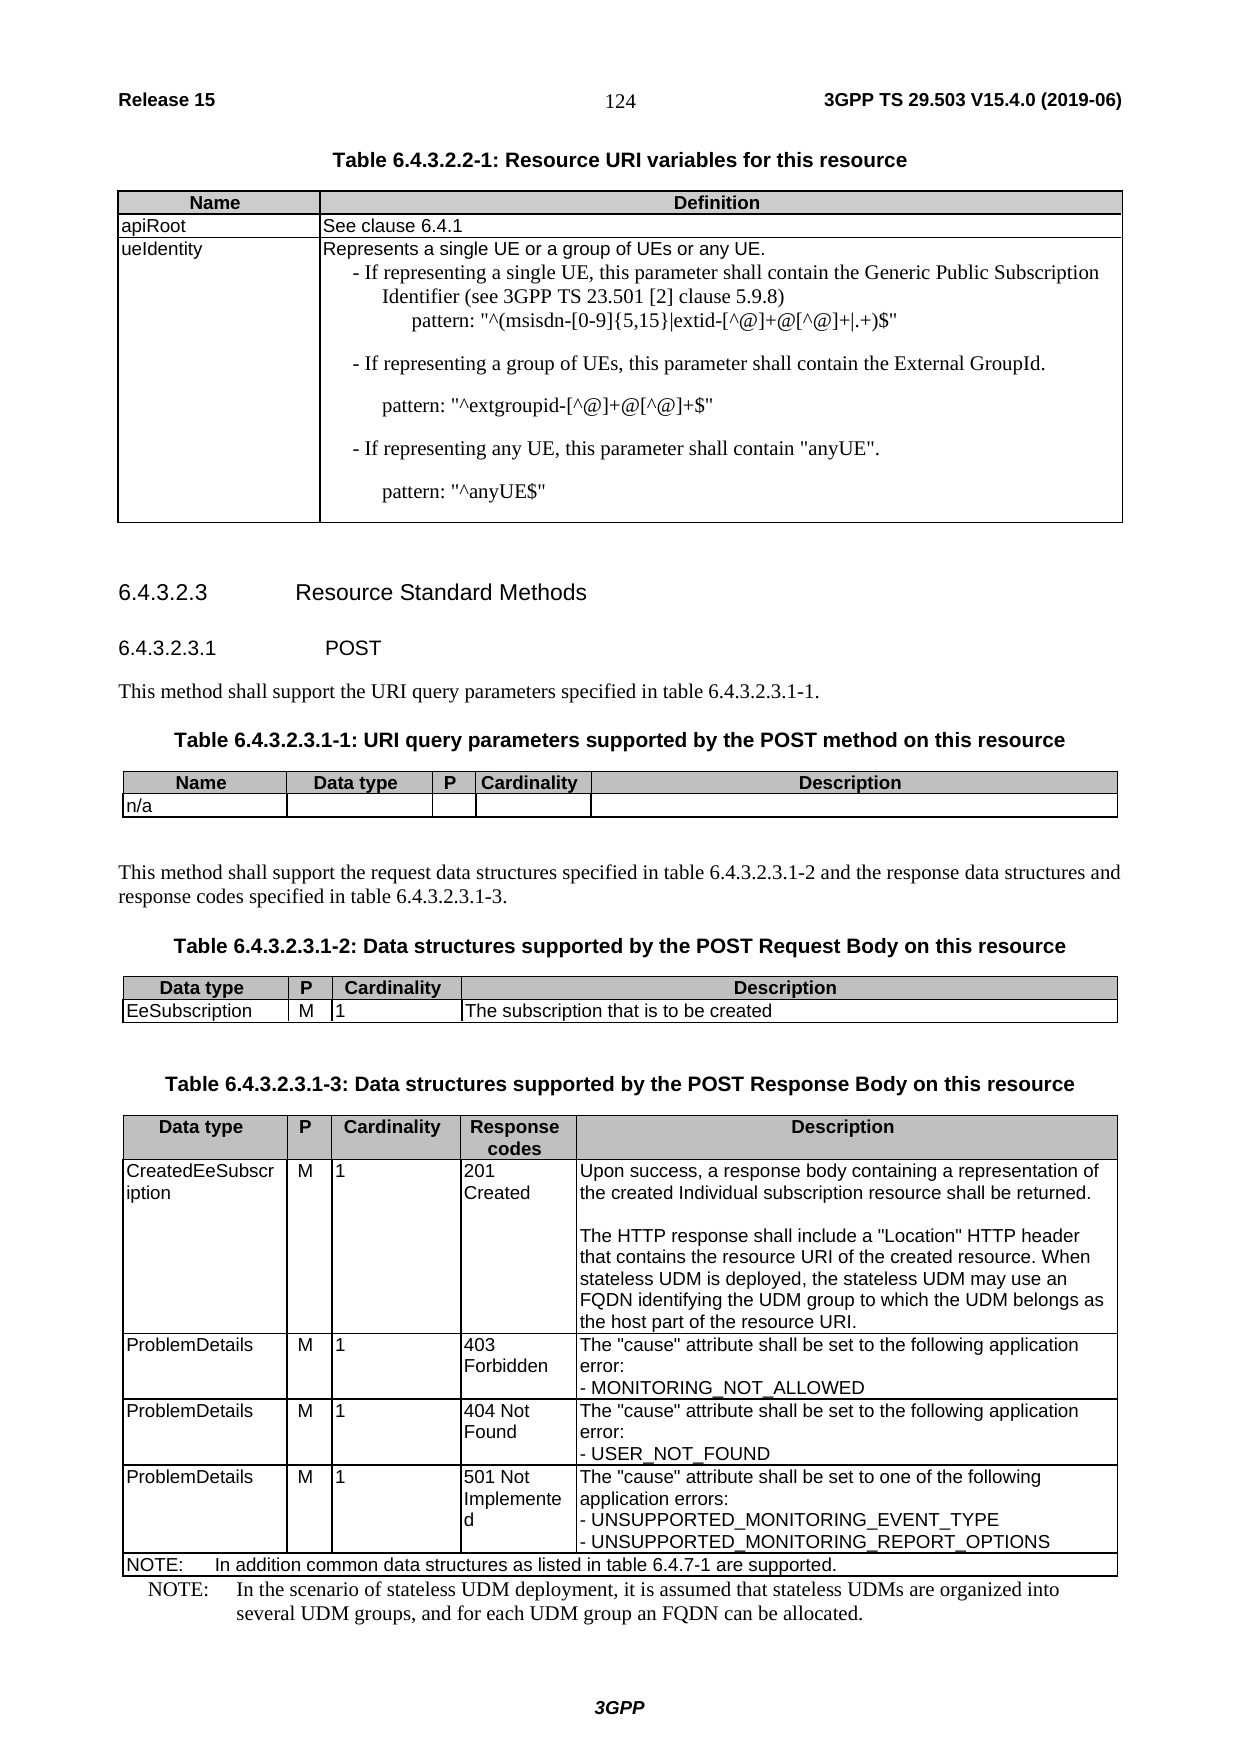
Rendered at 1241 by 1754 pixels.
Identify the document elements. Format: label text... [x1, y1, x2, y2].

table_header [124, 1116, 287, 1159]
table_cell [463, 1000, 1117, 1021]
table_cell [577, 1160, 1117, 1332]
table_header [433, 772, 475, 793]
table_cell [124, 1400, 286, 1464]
text Table 6.4.3.2.3.1-1: URI query parameters supported by the POST method on this resource [118, 728, 1122, 752]
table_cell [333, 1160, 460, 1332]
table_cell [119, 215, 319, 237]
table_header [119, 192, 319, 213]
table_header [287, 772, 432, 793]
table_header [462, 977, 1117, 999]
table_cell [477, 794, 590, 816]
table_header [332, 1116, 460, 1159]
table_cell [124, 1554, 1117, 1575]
text Table 6.4.3.2.3.1-3: Data structures supported by the POST Response Body on this resource [118, 1072, 1122, 1096]
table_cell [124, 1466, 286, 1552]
text NOTE: In the scenario of stateless UDM deployment, it is assumed that stateless UDMs are organized into several UDM groups, and for each UDM group an FQDN can be allocated. [148, 1577, 1122, 1625]
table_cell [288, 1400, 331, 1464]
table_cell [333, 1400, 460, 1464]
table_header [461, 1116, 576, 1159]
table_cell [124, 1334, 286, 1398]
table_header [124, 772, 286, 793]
text This method shall support the request data structures specified in table 6.4.3.2.3.1-2 and the response data structures and response codes specified in table 6.4.3.2.3.1-3. [118, 860, 1122, 908]
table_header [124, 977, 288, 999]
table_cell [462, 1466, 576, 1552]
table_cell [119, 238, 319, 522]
text Table 6.4.3.2.2-1: Resource URI variables for this resource [118, 147, 1122, 171]
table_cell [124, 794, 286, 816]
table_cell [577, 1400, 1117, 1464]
text Table 6.4.3.2.3.1-2: Data structures supported by the POST Request Body on this resource [118, 933, 1122, 957]
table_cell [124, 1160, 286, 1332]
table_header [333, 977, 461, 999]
subtitle 6.4.3.2.3.1 POST [118, 636, 1122, 660]
subtitle 6.4.3.2.3 Resource Standard Methods [118, 579, 1122, 605]
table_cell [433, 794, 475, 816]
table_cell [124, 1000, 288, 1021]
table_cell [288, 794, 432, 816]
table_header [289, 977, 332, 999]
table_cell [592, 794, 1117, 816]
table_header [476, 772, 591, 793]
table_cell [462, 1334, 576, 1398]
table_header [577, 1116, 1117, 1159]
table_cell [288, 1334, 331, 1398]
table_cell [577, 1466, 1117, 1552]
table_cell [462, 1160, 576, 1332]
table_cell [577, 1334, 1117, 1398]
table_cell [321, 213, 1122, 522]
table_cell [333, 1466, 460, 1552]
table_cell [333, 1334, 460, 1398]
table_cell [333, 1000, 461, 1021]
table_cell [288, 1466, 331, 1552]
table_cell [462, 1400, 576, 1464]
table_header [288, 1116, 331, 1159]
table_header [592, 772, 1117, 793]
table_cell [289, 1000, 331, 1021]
text This method shall support the URI query parameters specified in table 6.4.3.2.3.1-1. [118, 679, 1122, 703]
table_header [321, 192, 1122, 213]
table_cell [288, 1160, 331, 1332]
